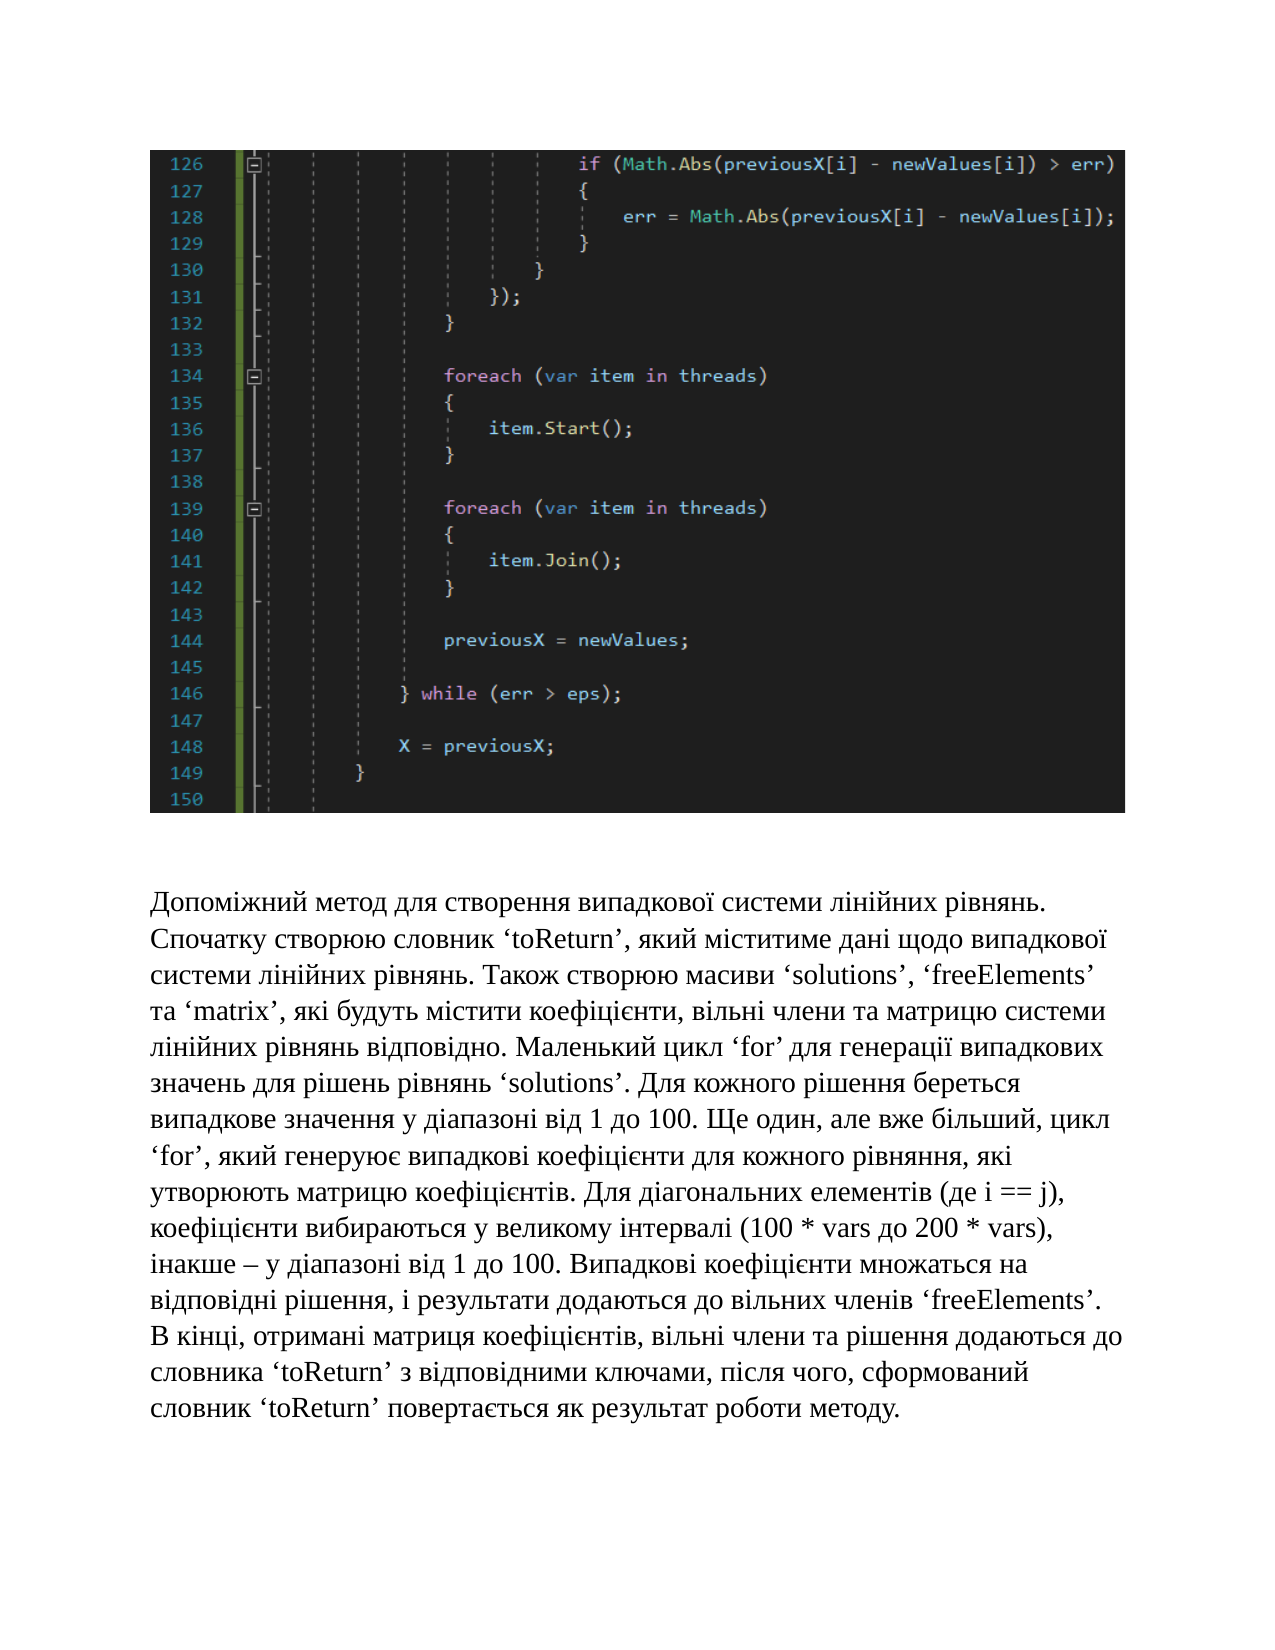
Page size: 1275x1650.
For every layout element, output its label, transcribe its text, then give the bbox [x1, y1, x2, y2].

picture [150, 150, 1125, 813]
text Допоміжний метод для створення випадкової системи лінійних рівнянь. Спочатку створюю словник ‘toReturn’, який міститиме дані щодо випадкової системи лінійних рівнянь. Також створюю масиви ‘solutions’, ‘freeElements’ та ‘matrix’, які будуть містити коефіцієнти, вільні члени та матрицю системи лінійних рівнянь відповідно. Маленький цикл ‘for’ для генерації випадкових значень для рішень рівнянь ‘solutions’. Для кожного рішення береться випадкове значення у діапазоні від 1 до 100. Ще один, але вже більший, цикл ‘for’, який генеруює випадкові коефіцієнти для кожного рівняння, які утворюють матрицю коефіцієнтів. Для діагональних елементів (де i == j), коефіцієнти вибираються у великому інтервалі (100 * vars до 200 * vars), інакше – у діапазоні від 1 до 100. Випадкові коефіцієнти множаться на відповідні рішення, і результати додаються до вільних членів ‘freeElements’. В кінці, отримані матриця коефіцієнтів, вільні члени та рішення додаються до словника ‘toReturn’ з відповідними ключами, після чого, сформований словник ‘toReturn’ повертається як результат роботи методу. [150, 884, 1125, 1424]
